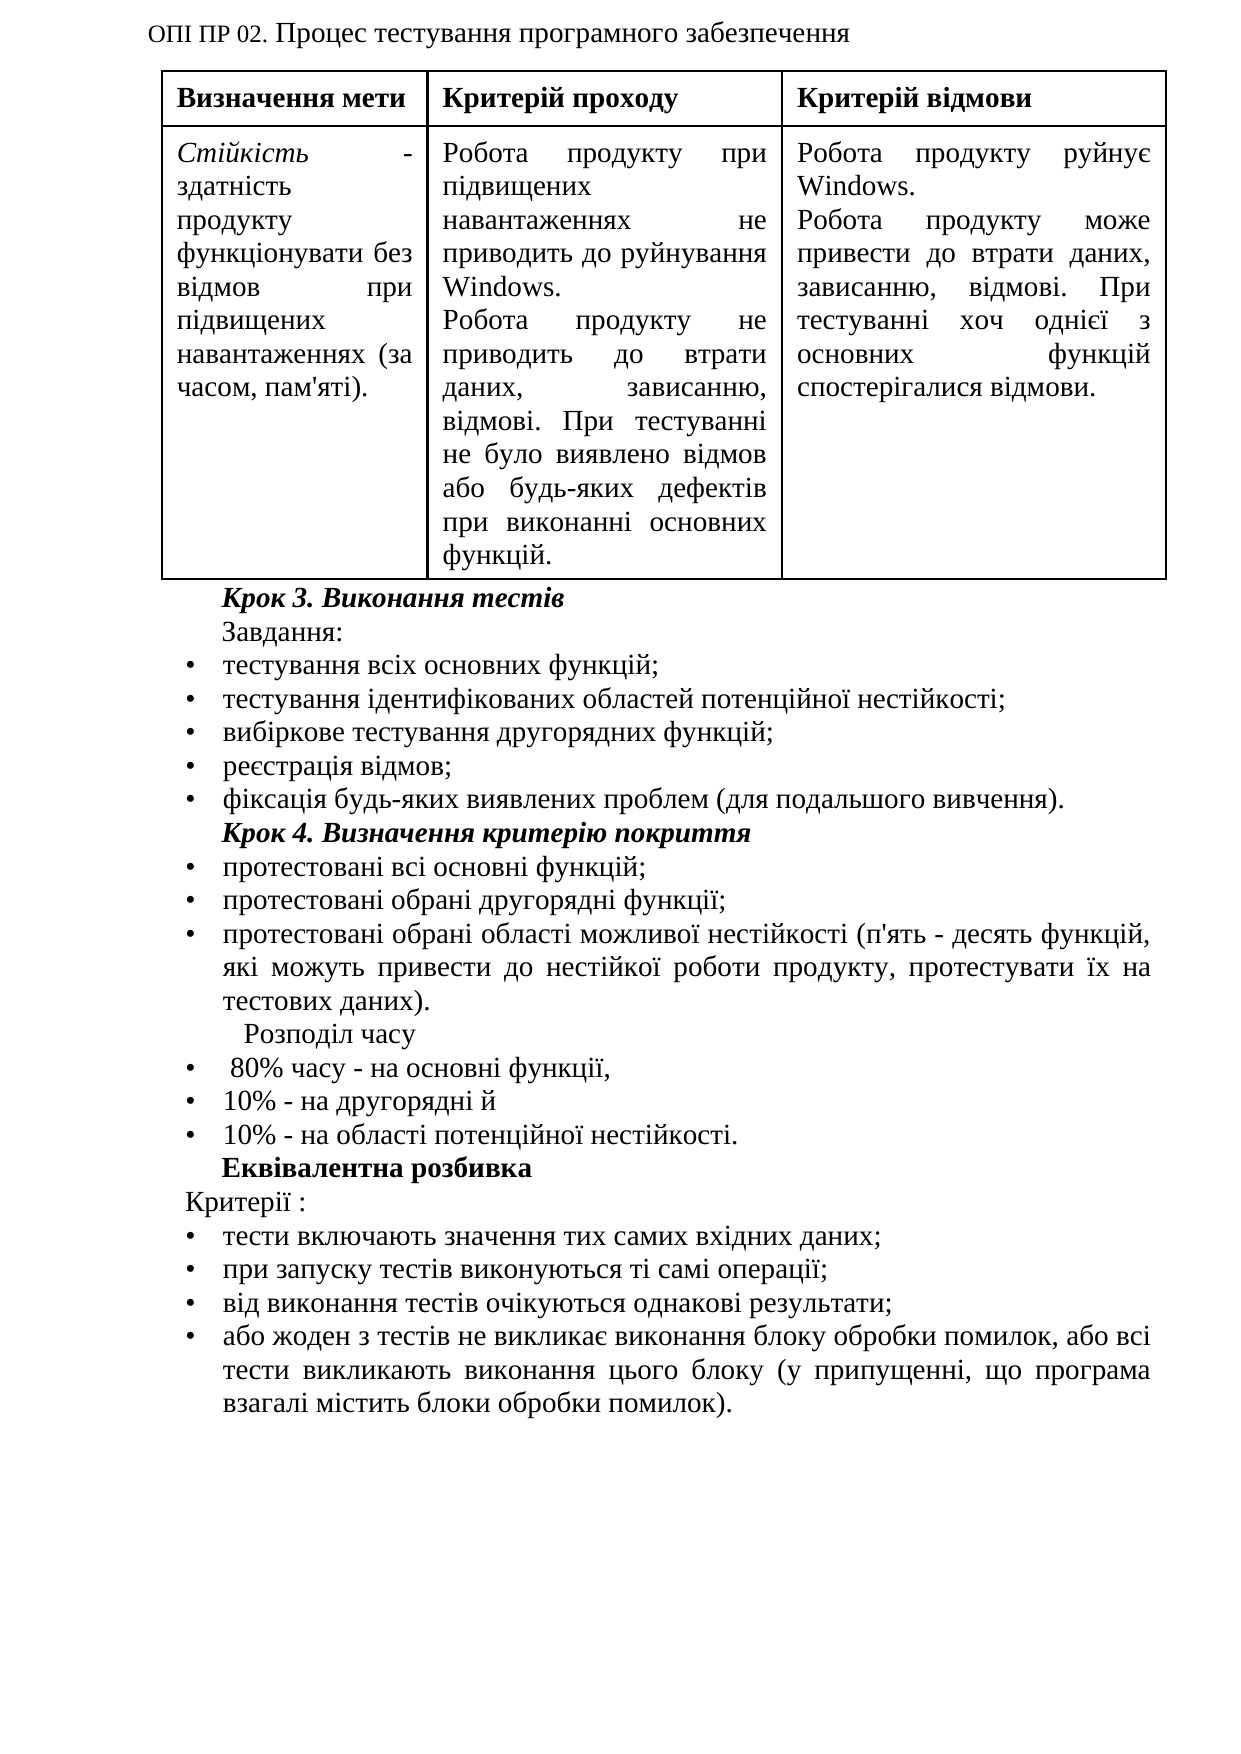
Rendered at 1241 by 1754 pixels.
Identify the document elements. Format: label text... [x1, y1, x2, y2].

list протестовані обрані другорядні функції; [185, 882, 1152, 916]
text Критерії : [185, 1184, 1152, 1218]
list від виконання тестів очікуються однакові результати; [185, 1285, 1152, 1318]
list протестовані обрані області можливої нестійкості (п'ять - десять функцій, які можуть привести до нестійкої роботи продукту, протестувати їх на тестових даних). [185, 916, 1152, 1016]
table_header Критерій проходу [429, 72, 781, 125]
list при запуску тестів виконуються ті самі операції; [185, 1251, 1152, 1285]
list реєстрація відмов; [185, 748, 1152, 782]
text Крок 3. Виконання тестів [148, 580, 1152, 614]
text Крок 4. Визначення критерію покриття [148, 815, 1152, 849]
list 10% - на області потенційної нестійкості. [185, 1117, 1152, 1151]
text Розподіл часу [148, 1016, 1152, 1050]
text Еквівалентна розбивка [148, 1151, 1152, 1184]
list фіксація будь-яких виявлених проблем (для подальшого вивчення). [185, 782, 1152, 815]
table_cell Робота продукту руйнує Windows. Робота продукту може привести до втрати даних, зависанню, відмові. При тестуванні хоч однієї з основних функцій спостерігалися відмови. [783, 127, 1165, 578]
table_header Критерій відмови [783, 72, 1165, 125]
list тестування всіх основних функцій; [185, 647, 1152, 681]
list протестовані всі основні функцій; [185, 849, 1152, 882]
list або жоден з тестів не викликає виконання блоку обробки помилок, або всі тести викликають виконання цього блоку (у припущенні, що програма взагалі містить блоки обробки помилок). [185, 1318, 1152, 1419]
list тести включають значення тих самих вхідних даних; [185, 1218, 1152, 1251]
list 10% - на другорядні й [185, 1083, 1152, 1117]
list 80% часу - на основні функції, [185, 1050, 1152, 1083]
table_cell Стійкість - здатність продукту функціонувати без відмов при підвищених навантаженнях (за часом, пам'яті). [163, 127, 426, 578]
table_header Визначення мети [163, 72, 426, 125]
text Завдання: [148, 614, 1152, 647]
list тестування ідентифікованих областей потенційної нестійкості; [185, 681, 1152, 714]
list вибіркове тестування другорядних функцій; [185, 714, 1152, 748]
table_cell Робота продукту при підвищених навантаженнях не приводить до руйнування Windows. Робота продукту не приводить до втрати даних, зависанню, відмові. При тестуванні не було виявлено відмов або будь-яких дефектів при виконанні основних функцій. [429, 127, 781, 578]
